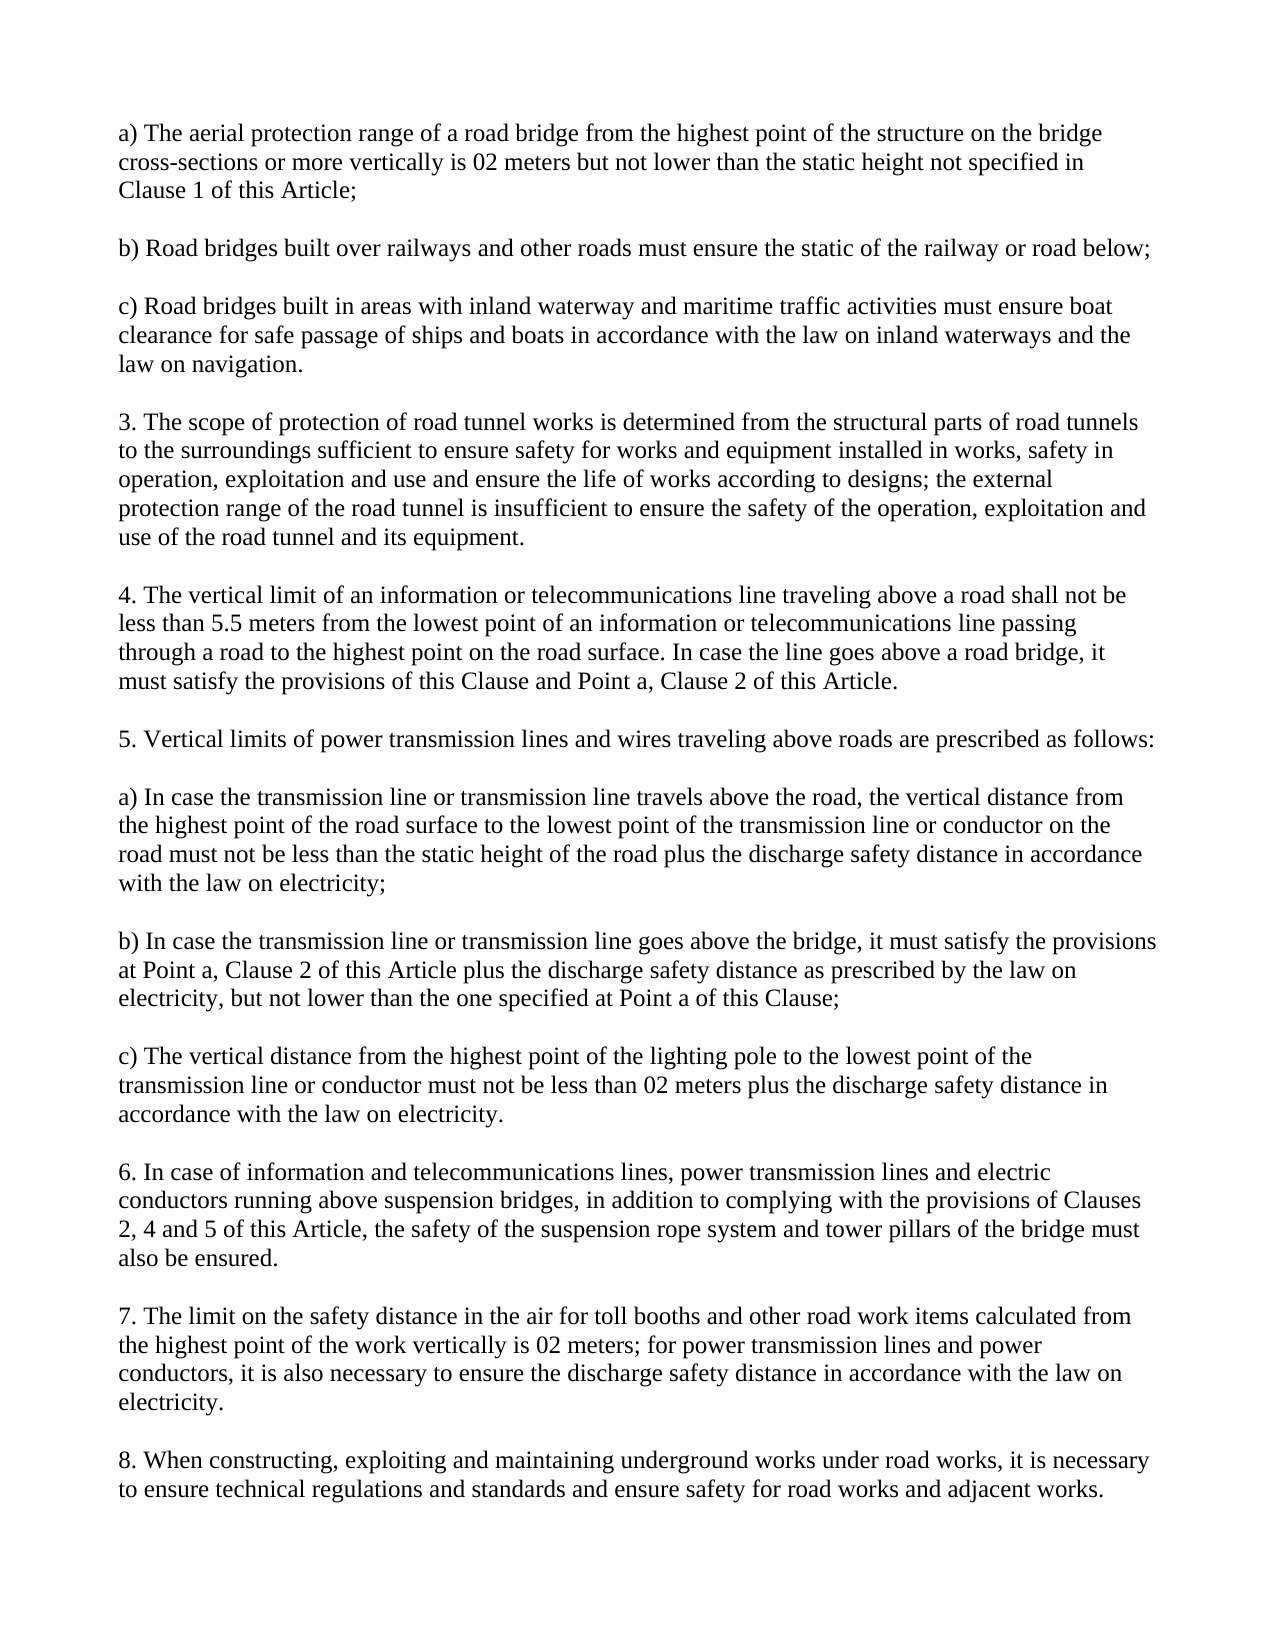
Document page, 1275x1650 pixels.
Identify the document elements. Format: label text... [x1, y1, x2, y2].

text b) Road bridges built over railways and other roads must ensure the static of the railway or road below; [118, 233, 1157, 262]
text 6. In case of information and telecommunications lines, power transmission lines and electric conductors running above suspension bridges, in addition to complying with the provisions of Clauses 2, 4 and 5 of this Article, the safety of the suspension rope system and tower pillars of the bridge must also be ensured. [118, 1157, 1157, 1272]
text 5. Vertical limits of power transmission lines and wires traveling above roads are prescribed as follows: [118, 724, 1157, 753]
text 4. The vertical limit of an information or telecommunications line traveling above a road shall not be less than 5.5 meters from the lowest point of an information or telecommunications line passing through a road to the highest point on the road surface. In case the line goes above a road bridge, it must satisfy the provisions of this Clause and Point a, Clause 2 of this Article. [118, 580, 1157, 695]
text a) The aerial protection range of a road bridge from the highest point of the structure on the bridge cross-sections or more vertically is 02 meters but not lower than the static height not specified in Clause 1 of this Article; [118, 118, 1157, 204]
text b) In case the transmission line or transmission line goes above the bridge, it must satisfy the provisions at Point a, Clause 2 of this Article plus the discharge safety distance as prescribed by the law on electricity, but not lower than the one specified at Point a of this Clause; [118, 926, 1157, 1012]
text a) In case the transmission line or transmission line travels above the road, the vertical distance from the highest point of the road surface to the lowest point of the transmission line or conductor on the road must not be less than the static height of the road plus the discharge safety distance in accordance with the law on electricity; [118, 782, 1157, 897]
text c) Road bridges built in areas with inland waterway and maritime traffic activities must ensure boat clearance for safe passage of ships and boats in accordance with the law on inland waterways and the law on navigation. [118, 291, 1157, 378]
text 7. The limit on the safety distance in the air for toll booths and other road work items calculated from the highest point of the work vertically is 02 meters; for power transmission lines and power conductors, it is also necessary to ensure the discharge safety distance in accordance with the law on electricity. [118, 1301, 1157, 1416]
text 8. When constructing, exploiting and maintaining underground works under road works, it is necessary to ensure technical regulations and standards and ensure safety for road works and adjacent works. [118, 1445, 1157, 1503]
text c) The vertical distance from the highest point of the lighting pole to the lowest point of the transmission line or conductor must not be less than 02 meters plus the discharge safety distance in accordance with the law on electricity. [118, 1041, 1157, 1128]
text 3. The scope of protection of road tunnel works is determined from the structural parts of road tunnels to the surroundings sufficient to ensure safety for works and equipment installed in works, safety in operation, exploitation and use and ensure the life of works according to designs; the external protection range of the road tunnel is insufficient to ensure the safety of the operation, exploitation and use of the road tunnel and its equipment. [118, 407, 1157, 551]
